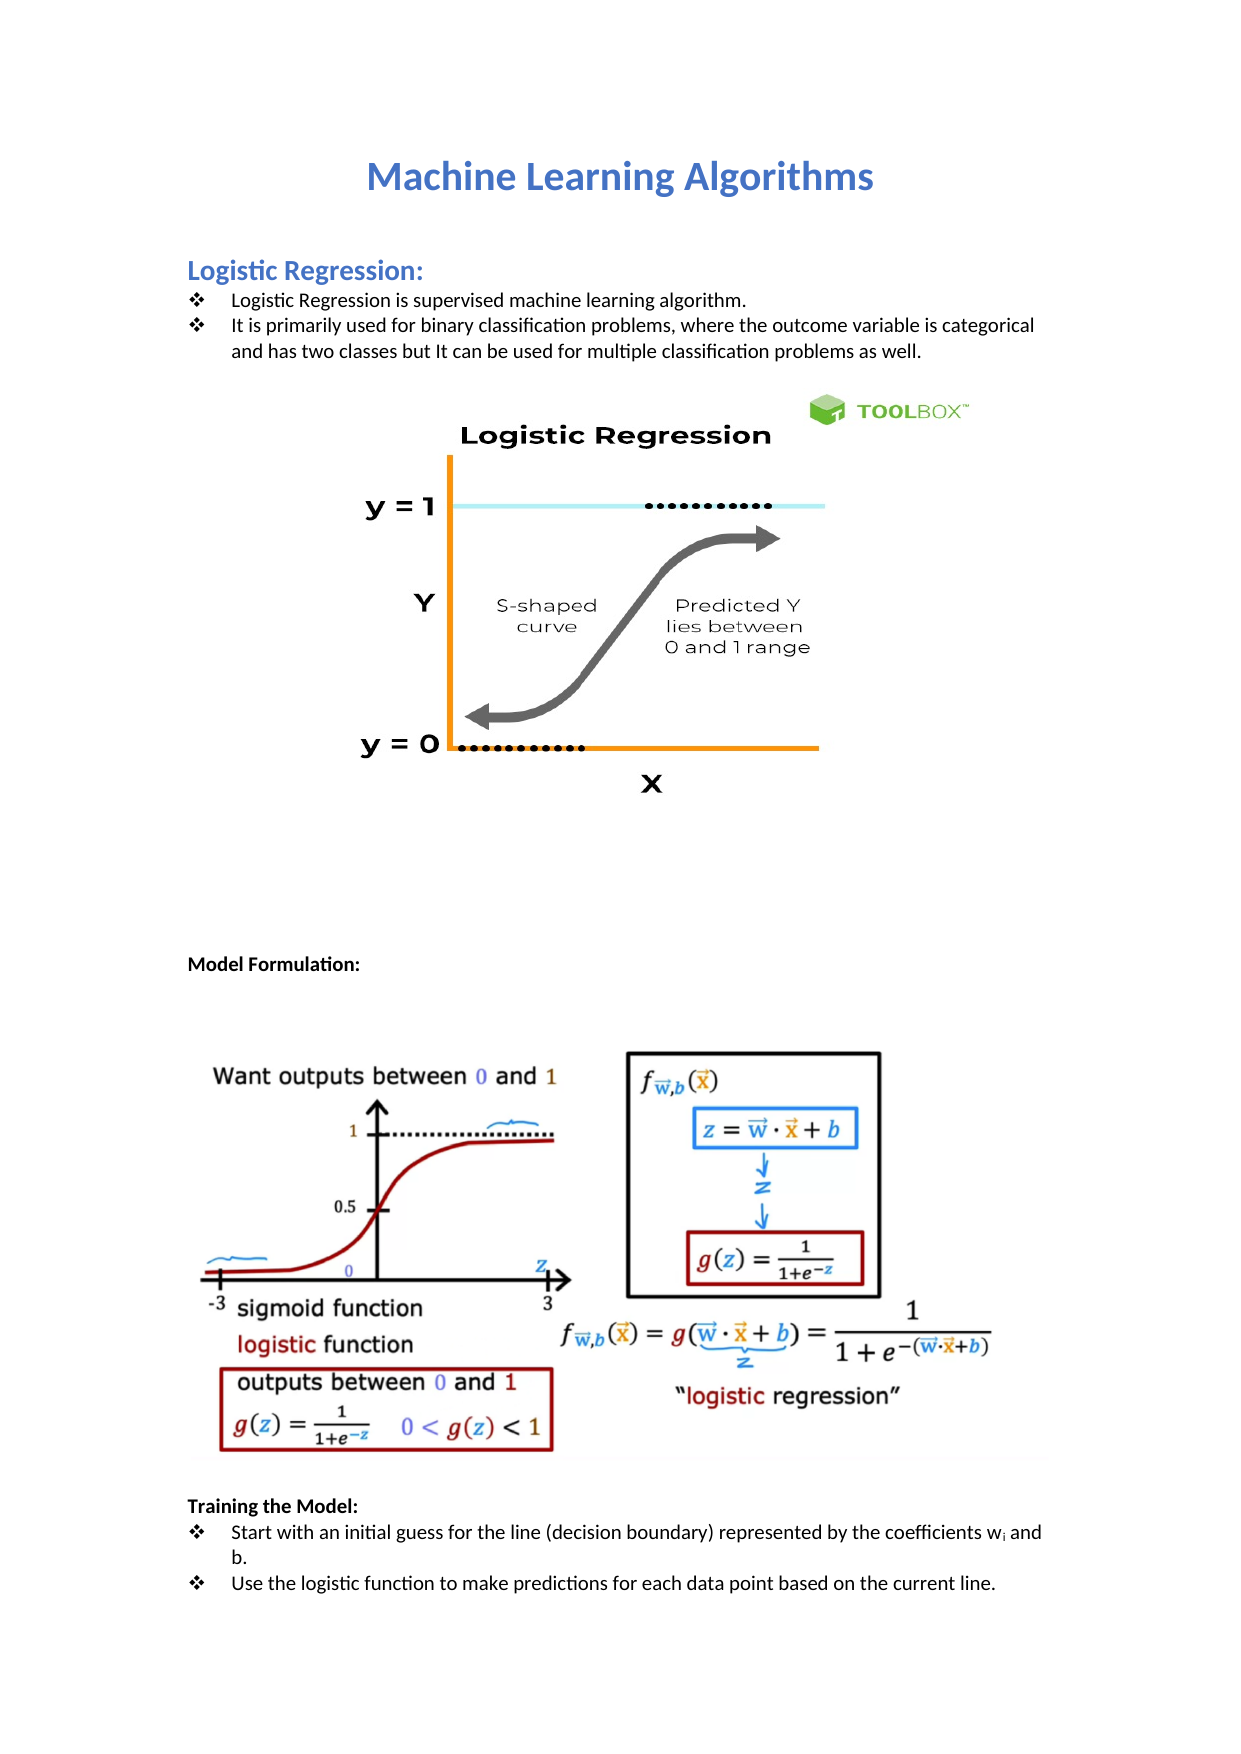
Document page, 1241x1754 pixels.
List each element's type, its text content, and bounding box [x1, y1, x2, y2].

list It is primarily used for binary classification problems, where the outcome variable is categorical and has two classes but It can be used for multiple classification problems as well. [187, 313, 1053, 363]
list Use the logistic function to make predictions for each data point based on the current line. [187, 1570, 1053, 1595]
list Logistic Regression: [187, 252, 1053, 287]
text Machine Learning Algorithms [187, 150, 1053, 201]
list Model Formulation: [187, 951, 1053, 976]
picture [187, 1001, 1052, 1469]
list Logistic Regression is supervised machine learning algorithm. [187, 287, 1053, 313]
list Start with an initial guess for the line (decision boundary) represented by the coefficients wi and b. [187, 1519, 1053, 1570]
list Training the Model: [187, 1493, 1053, 1519]
picture [265, 388, 976, 799]
